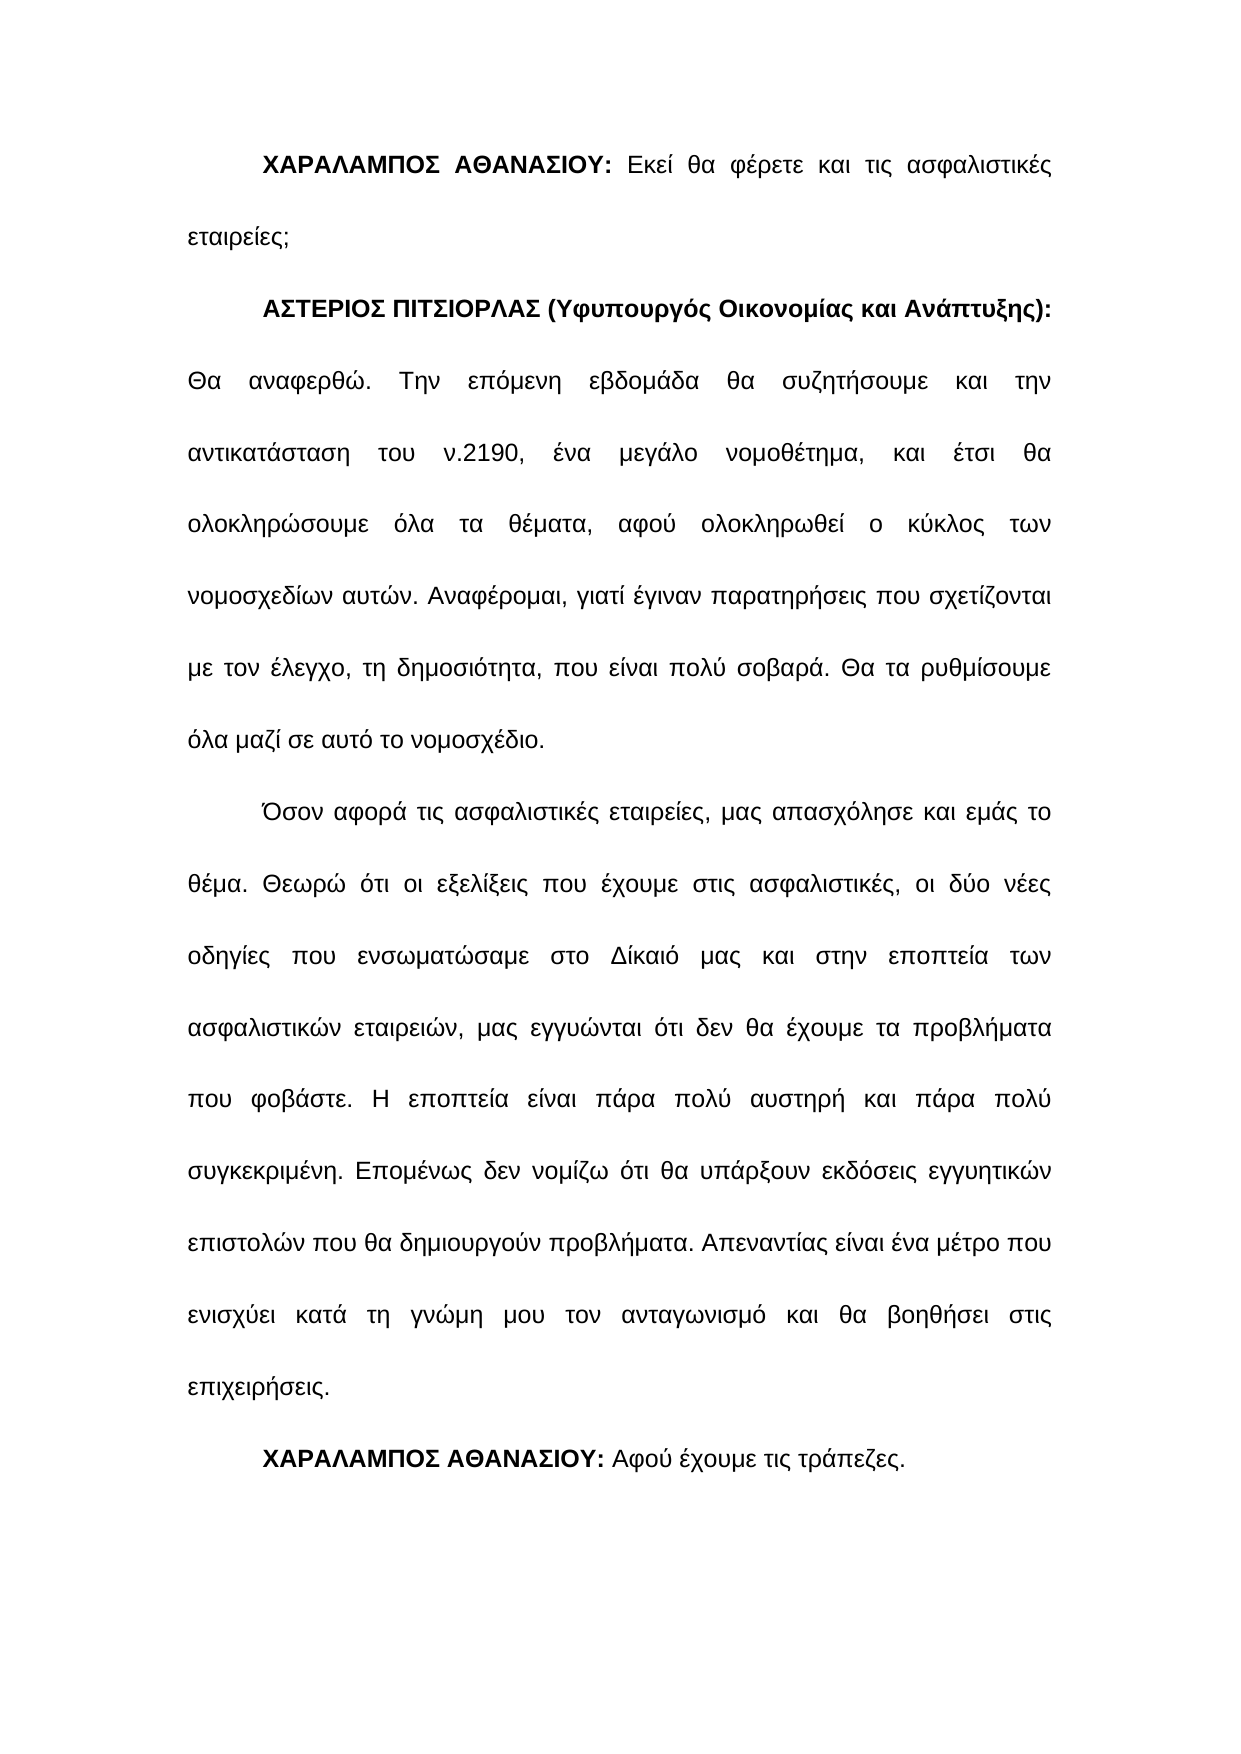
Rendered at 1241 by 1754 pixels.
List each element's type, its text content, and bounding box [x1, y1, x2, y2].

text ΑΣΤΕΡΙΟΣ ΠΙΤΣΙΟΡΛΑΣ (Υφυπουργός Οικονομίας και Ανάπτυξης): Θα αναφερθώ. Την επόμενη εβδομάδα θα συζητήσουμε και την αντικατάσταση του ν.2190, ένα μεγάλο νομοθέτημα, και έτσι θα ολοκληρώσουμε όλα τα θέματα, αφού ολοκληρωθεί ο κύκλος των νομοσχεδίων αυτών. Αναφέρομαι, γιατί έγιναν παρατηρήσεις που σχετίζονται με τον έλεγχο, τη δημοσιότητα, που είναι πολύ σοβαρά. Θα τα ρυθμίσουμε όλα μαζί σε αυτό το νομοσχέδιο. [187, 294, 1053, 754]
text Όσον αφορά τις ασφαλιστικές εταιρείες, μας απασχόλησε και εμάς το θέμα. Θεωρώ ότι οι εξελίξεις που έχουμε στις ασφαλιστικές, οι δύο νέες οδηγίες που ενσωματώσαμε στο Δίκαιό μας και στην εποπτεία των ασφαλιστικών εταιρειών, μας εγγυώνται ότι δεν θα έχουμε τα προβλήματα που φοβάστε. Η εποπτεία είναι πάρα πολύ αυστηρή και πάρα πολύ συγκεκριμένη. Επομένως δεν νομίζω ότι θα υπάρξουν εκδόσεις εγγυητικών επιστολών που θα δημιουργούν προβλήματα. Απεναντίας είναι ένα μέτρο που ενισχύει κατά τη γνώμη μου τον ανταγωνισμό και θα βοηθήσει στις επιχειρήσεις. [187, 797, 1053, 1401]
text ΧΑΡΑΛΑΜΠΟΣ ΑΘΑΝΑΣΙΟΥ: Αφού έχουμε τις τράπεζες. [187, 1444, 1053, 1472]
text ΧΑΡΑΛΑΜΠΟΣ ΑΘΑΝΑΣΙΟΥ: Εκεί θα φέρετε και τις ασφαλιστικές εταιρείες; [187, 150, 1053, 251]
